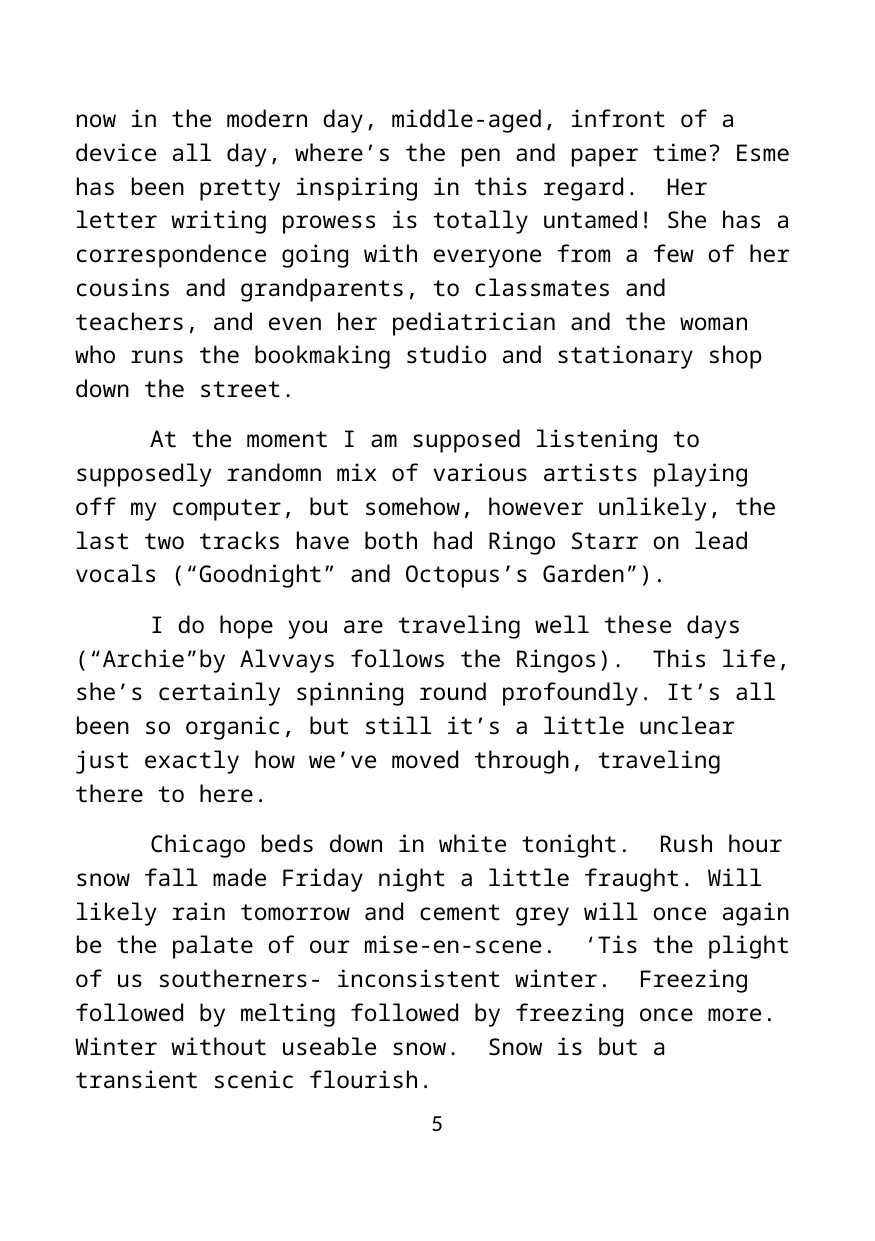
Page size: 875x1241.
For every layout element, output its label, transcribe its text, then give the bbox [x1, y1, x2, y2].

text At the moment I am supposed listening to supposedly randomn mix of various artists playing off my computer, but somehow, however unlikely, the last two tracks have both had Ringo Starr on lead vocals (“Goodnight” and Octopus’s Garden”). [75, 423, 799, 590]
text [75, 103, 799, 404]
text Chicago beds down in white tonight. Rush hour snow fall made Friday night a little fraught. Will likely rain tomorrow and cement grey will once again be the palate of our mise-en-scene. ‘Tis the plight of us southerners- inconsistent winter. Freezing followed by melting followed by freezing once more. Winter without useable snow. Snow is but a transient scenic flourish. [75, 828, 799, 1096]
text I do hope you are traveling well these days (“Archie”by Alvvays follows the Ringos). This life, she’s certainly spinning round profoundly. It’s all been so organic, but still it’s a little unclear just exactly how we’ve moved through, traveling there to here. [75, 609, 799, 809]
